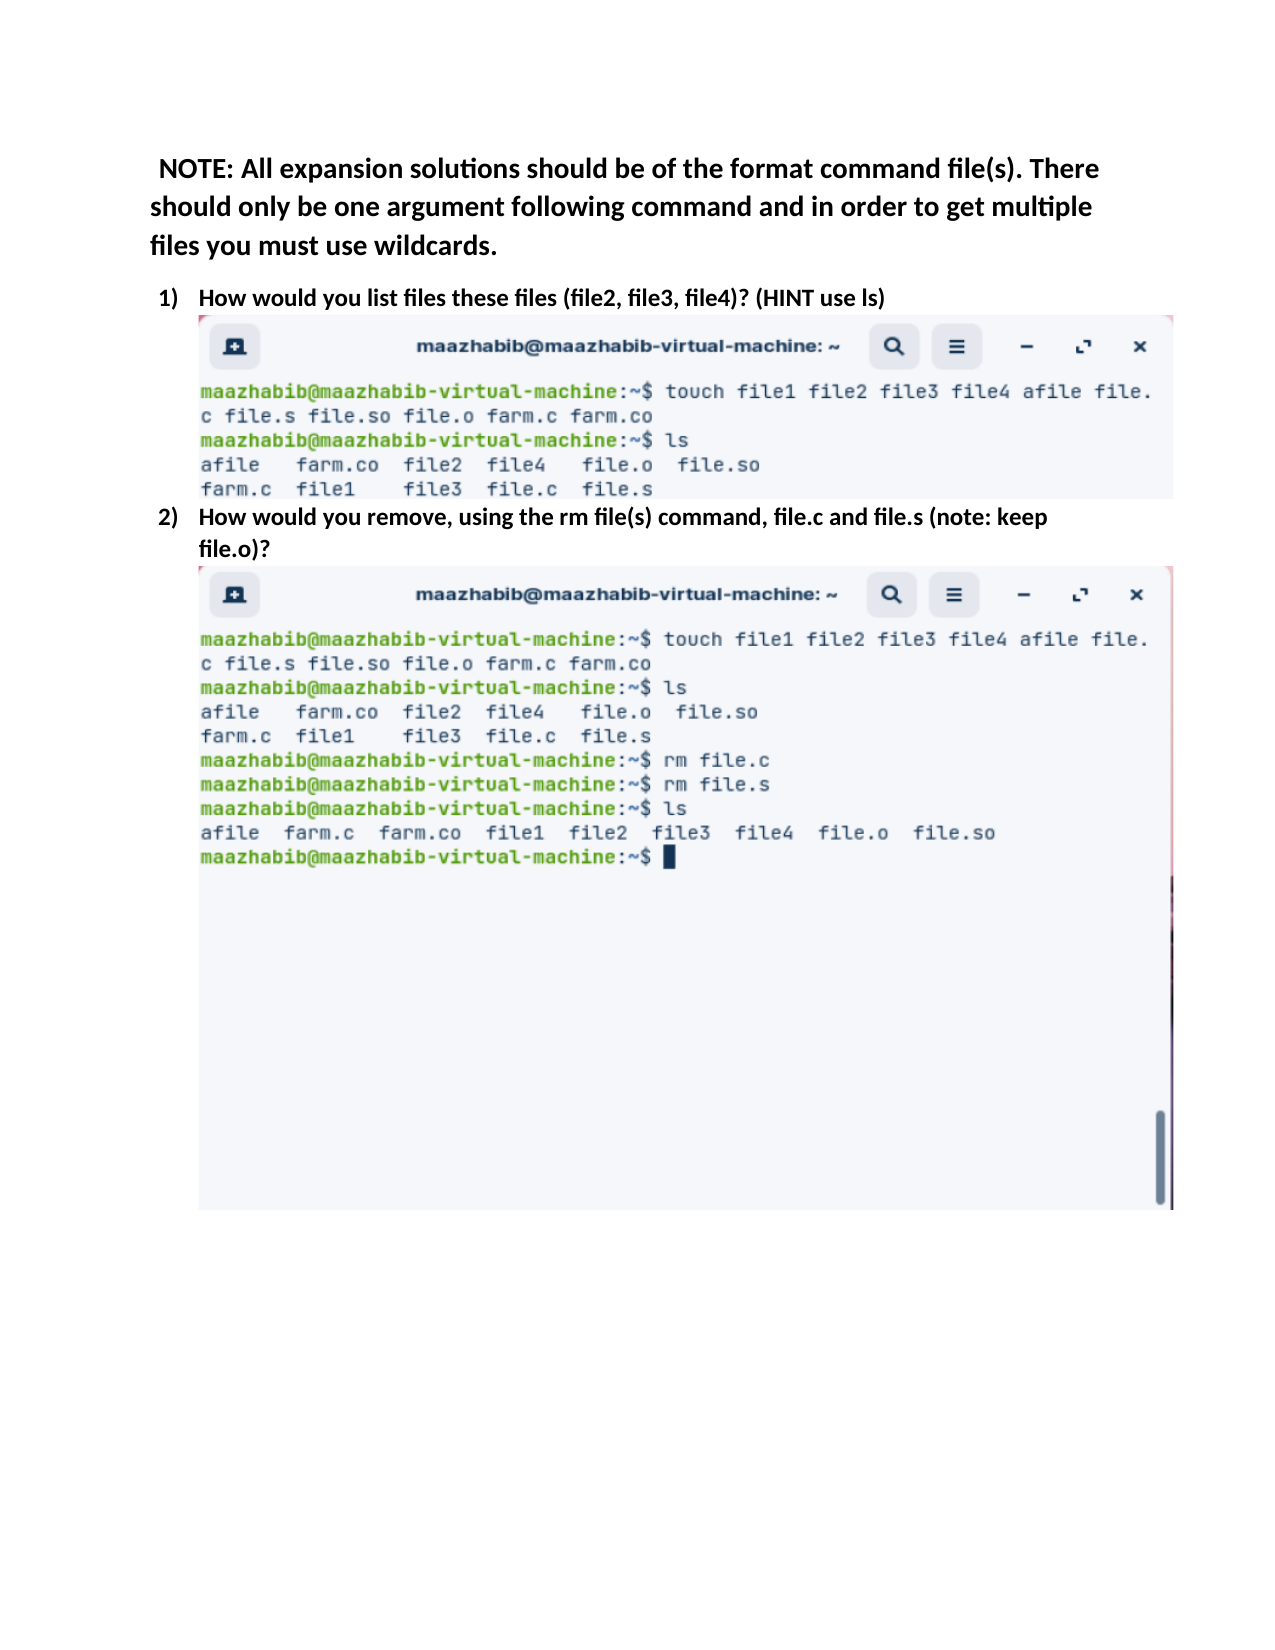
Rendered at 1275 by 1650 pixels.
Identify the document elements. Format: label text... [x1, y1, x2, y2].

list How would you list files these files (file2, file3, file4)? (HINT use ls) [158, 282, 1125, 312]
picture [198, 315, 1174, 499]
list How would you remove, using the rm file(s) command, file.c and file.s (note: keep file.o)? [158, 501, 1125, 564]
text NOTE: All expansion solutions should be of the format command file(s). There should only be one argument following command and in order to get multiple files you must use wildcards. [150, 150, 1125, 262]
picture [198, 566, 1174, 1210]
